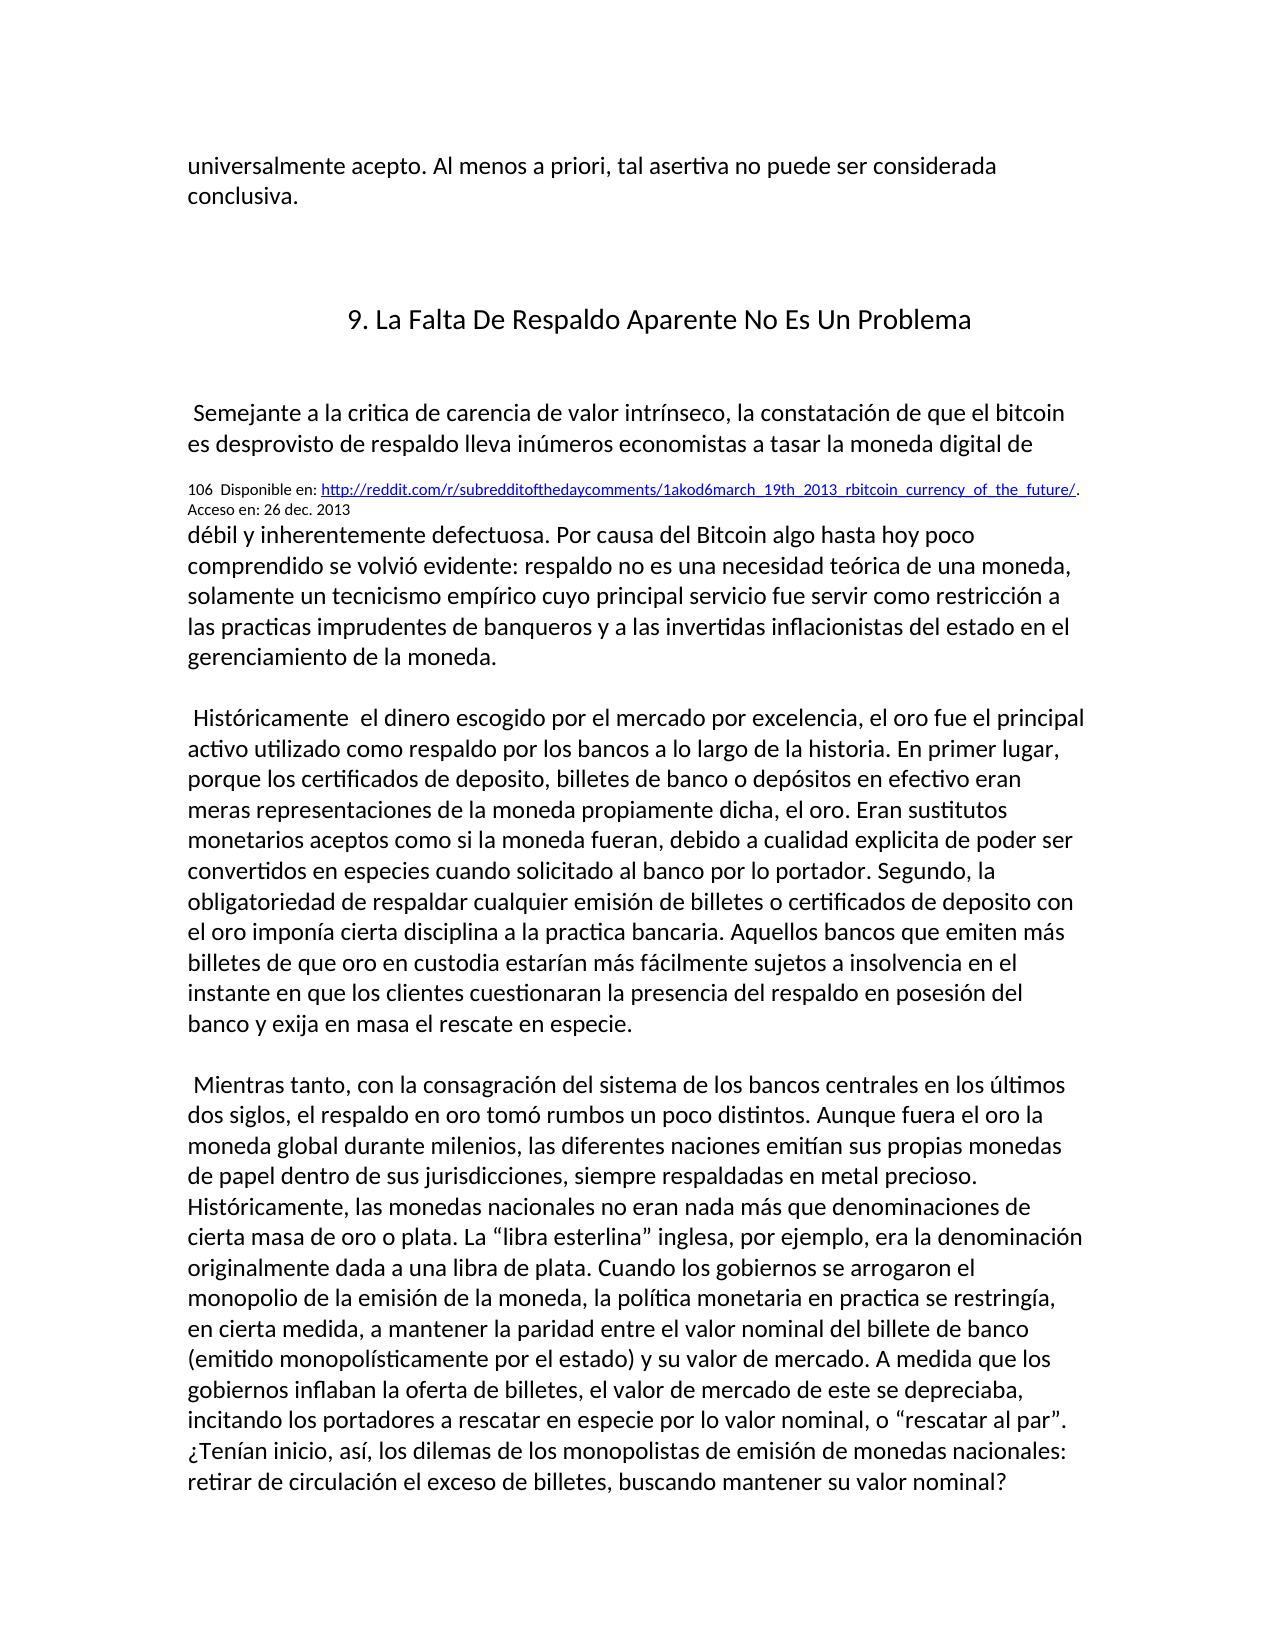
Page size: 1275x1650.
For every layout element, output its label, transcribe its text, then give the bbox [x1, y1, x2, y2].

text 106 Disponible en: http://reddit.com/r/subredditofthedaycomments/1akod6march_19th_2013_rbitcoin_currency_of_the_future/. Acceso en: 26 dec. 2013 [187, 479, 1087, 519]
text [187, 150, 1087, 211]
text Históricamente el dinero escogido por el mercado por excelencia, el oro fue el principal activo utilizado como respaldo por los bancos a lo largo de la historia. En primer lugar, porque los certificados de deposito, billetes de banco o depósitos en efectivo eran meras representaciones de la moneda propiamente dicha, el oro. Eran sustitutos monetarios aceptos como si la moneda fueran, debido a cualidad explicita de poder ser convertidos en especies cuando solicitado al banco por lo portador. Segundo, la obligatoriedad de respaldar cualquier emisión de billetes o certificados de deposito con el oro imponía cierta disciplina a la practica bancaria. Aquellos bancos que emiten más billetes de que oro en custodia estarían más fácilmente sujetos a insolvencia en el instante en que los clientes cuestionaran la presencia del respaldo en posesión del banco y exija en masa el rescate en especie. [187, 703, 1087, 1038]
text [187, 1069, 1087, 1496]
text 9. La Falta De Respaldo Aparente No Es Un Problema [187, 301, 1087, 336]
text Semejante a la critica de carencia de valor intrínseco, la constatación de que el bitcoin es desprovisto de respaldo lleva inúmeros economistas a tasar la moneda digital de [187, 397, 1087, 458]
text débil y inherentemente defectuosa. Por causa del Bitcoin algo hasta hoy poco comprendido se volvió evidente: respaldo no es una necesidad teórica de una moneda, solamente un tecnicismo empírico cuyo principal servicio fue servir como restricción a las practicas imprudentes de banqueros y a las invertidas inflacionistas del estado en el gerenciamiento de la moneda. [187, 519, 1087, 672]
